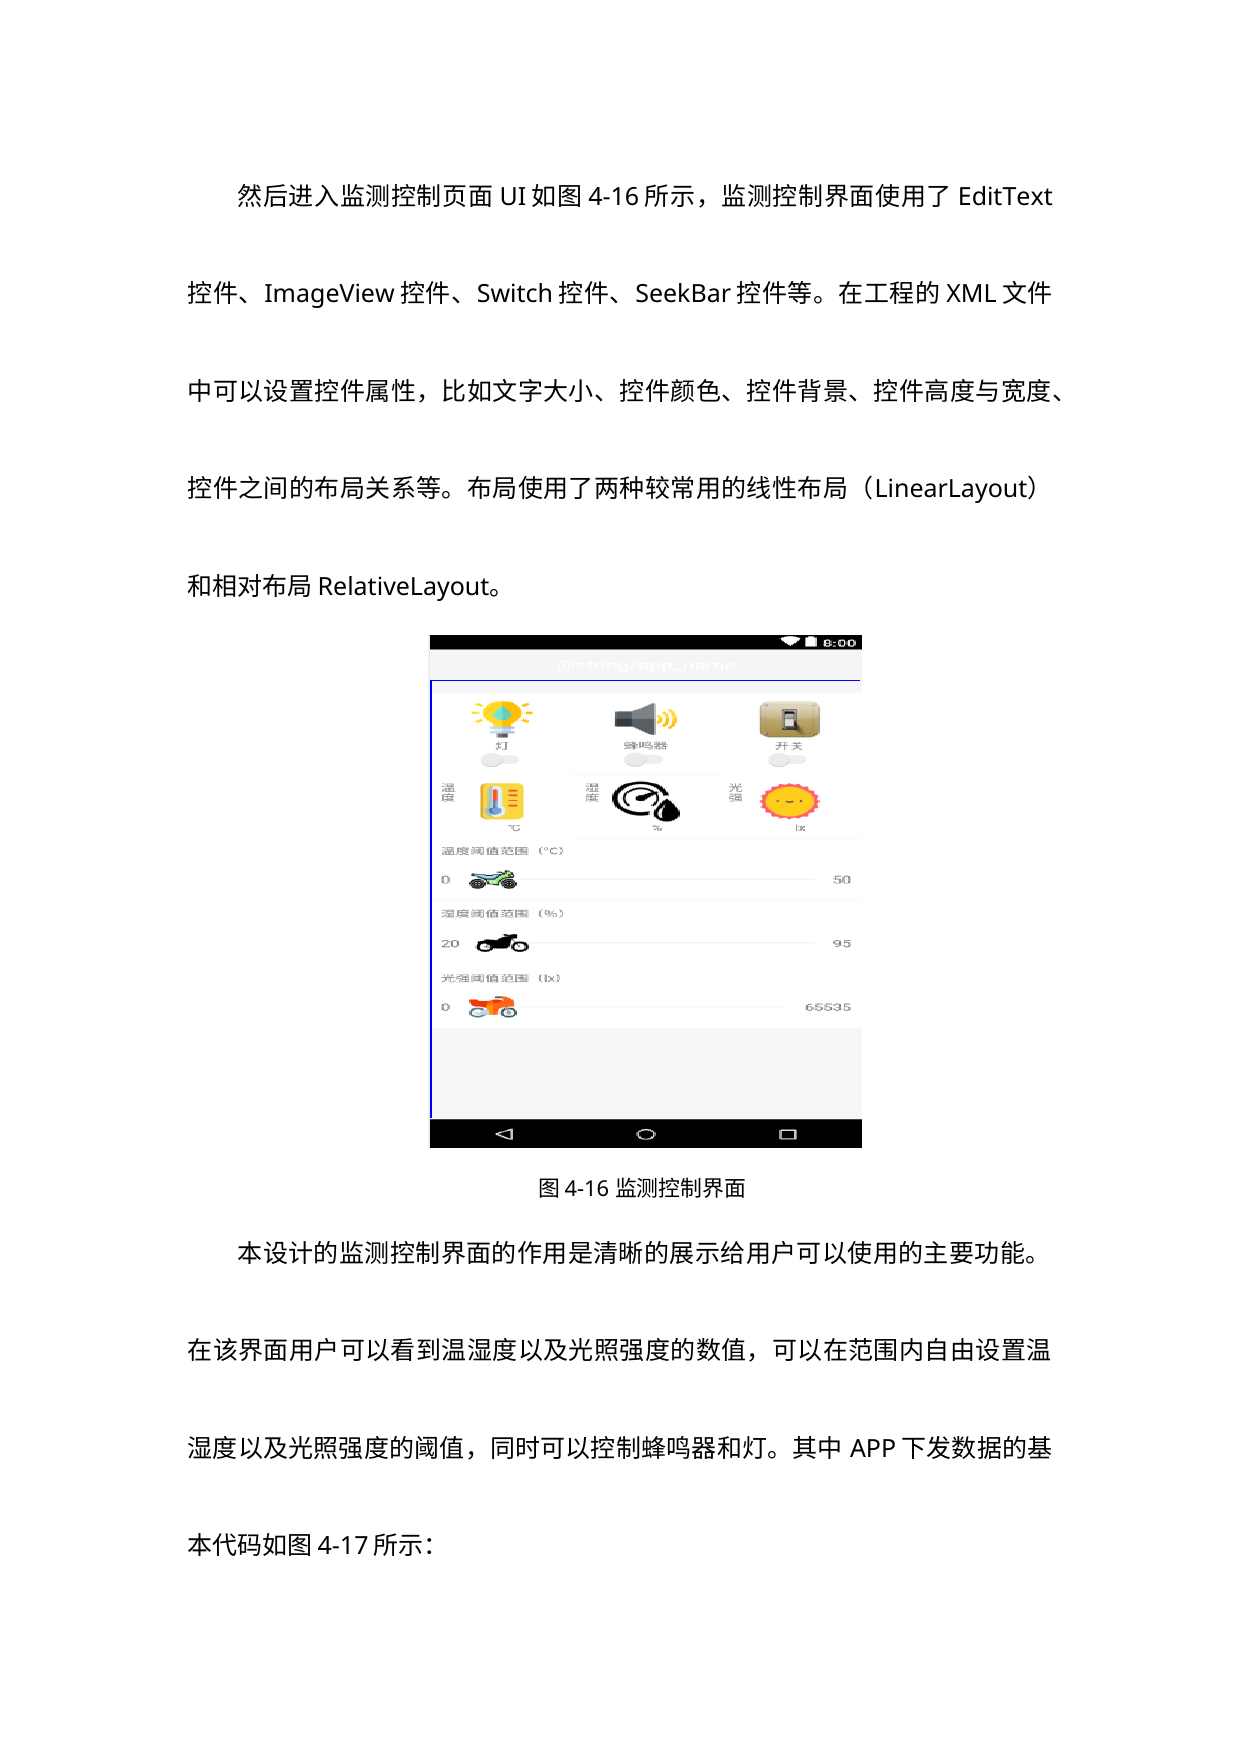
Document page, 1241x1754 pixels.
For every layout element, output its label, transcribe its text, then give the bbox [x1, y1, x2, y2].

picture [428, 635, 862, 1148]
text 本设计的监测控制界面的作用是清晰的展示给用户可以使用的主要功能。在该界面用户可以看到温湿度以及光照强度的数值，可以在范围内自由设置温湿度以及光照强度的阈值，同时可以控制蜂鸣器和灯。其中APP下发数据的基本代码如图4-17所示： [187, 1219, 1053, 1576]
text 图4-16 监测控制界面 [187, 1170, 1053, 1203]
text 然后进入监测控制页面UI如图4-16所示，监测控制界面使用了EditText控件、ImageView控件、Switch控件、SeekBar控件等。在工程的XML文件中可以设置控件属性，比如文字大小、控件颜色、控件背景、控件高度与宽度、控件之间的布局关系等。布局使用了两种较常用的线性布局（LinearLayout）和相对布局RelativeLayout。 [187, 162, 1053, 617]
